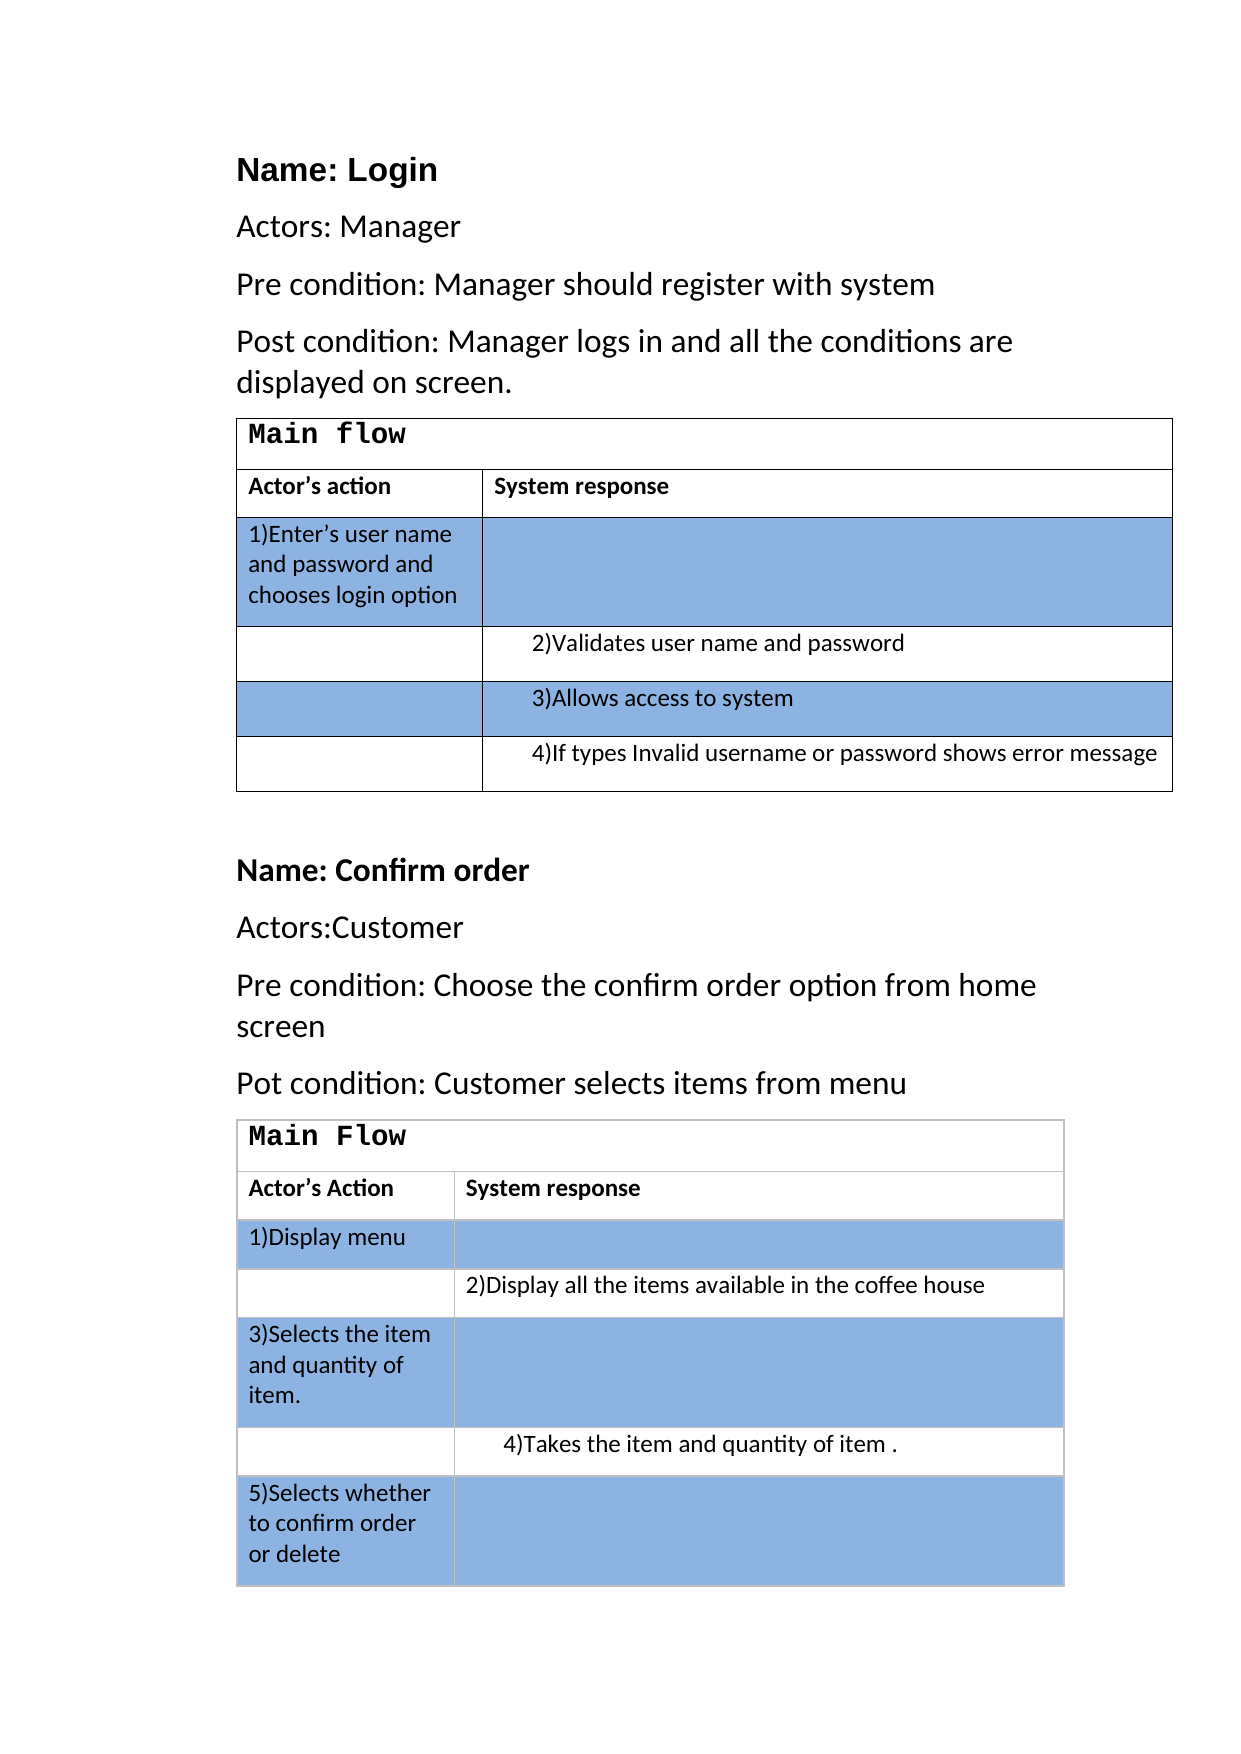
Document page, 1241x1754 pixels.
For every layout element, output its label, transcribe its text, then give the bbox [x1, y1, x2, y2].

table_cell Actor’s Action [238, 1172, 454, 1219]
text Actors: Manager [236, 205, 1122, 246]
table_cell [237, 737, 482, 791]
table_cell Actor’s action [237, 470, 482, 517]
table_cell [237, 682, 482, 736]
table_cell 2)Validates user name and password [483, 627, 1172, 681]
table_header Main Flow [238, 1121, 1063, 1171]
table_cell [455, 1221, 1063, 1268]
table_cell System response [455, 1172, 1063, 1219]
table_cell [455, 1318, 1063, 1427]
table_cell 4)Takes the item and quantity of item . [455, 1428, 1063, 1475]
table_cell 4)If types Invalid username or password shows error message [483, 737, 1172, 791]
text Pot condition: Customer selects items from menu [236, 1062, 1122, 1103]
table_cell [238, 1270, 454, 1317]
table_cell 5)Selects whether to confirm order or delete [238, 1477, 454, 1585]
table_cell 2)Display all the items available in the coffee house [455, 1270, 1063, 1317]
table_cell [483, 518, 1172, 626]
table_cell [455, 1477, 1063, 1585]
table_cell 3)Selects the item and quantity of item. [238, 1318, 454, 1427]
text Post condition: Manager logs in and all the conditions are displayed on screen. [236, 320, 1122, 401]
table_cell 1)Enter’s user name and password and chooses login option [237, 518, 482, 626]
table_cell System response [483, 470, 1172, 517]
text Actors:Customer [236, 906, 1122, 947]
table_cell 3)Allows access to system [483, 682, 1172, 736]
text Pre condition: Manager should register with system [236, 262, 1122, 303]
table_cell [238, 1428, 454, 1475]
table_header Main flow [237, 419, 1172, 469]
text Name: Confirm order [236, 849, 1122, 890]
table_cell 1)Display menu [238, 1221, 454, 1268]
text Pre condition: Choose the confirm order option from home screen [236, 964, 1122, 1045]
table_cell [237, 627, 482, 681]
subtitle Name: Login [236, 150, 1122, 188]
